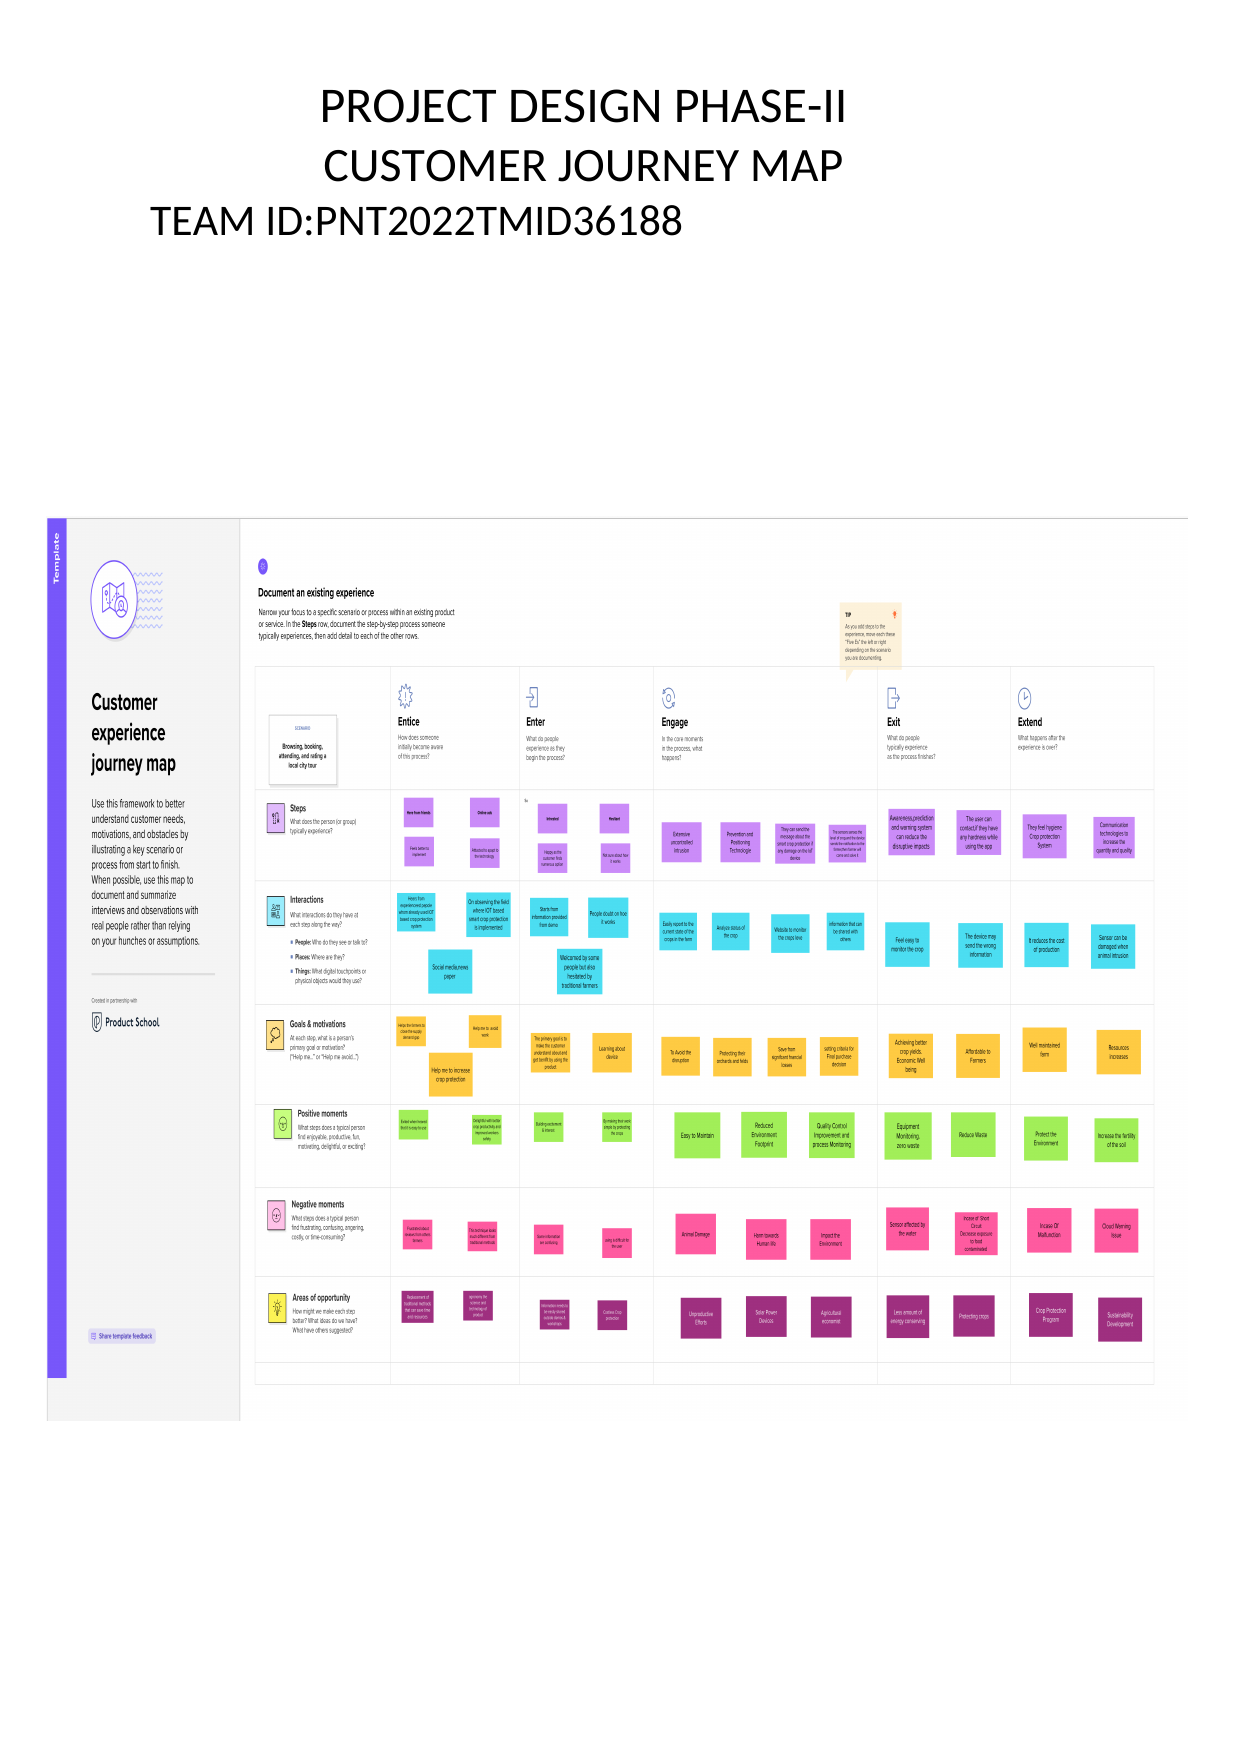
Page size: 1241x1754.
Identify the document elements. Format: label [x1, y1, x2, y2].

picture [46, 516, 1188, 1421]
